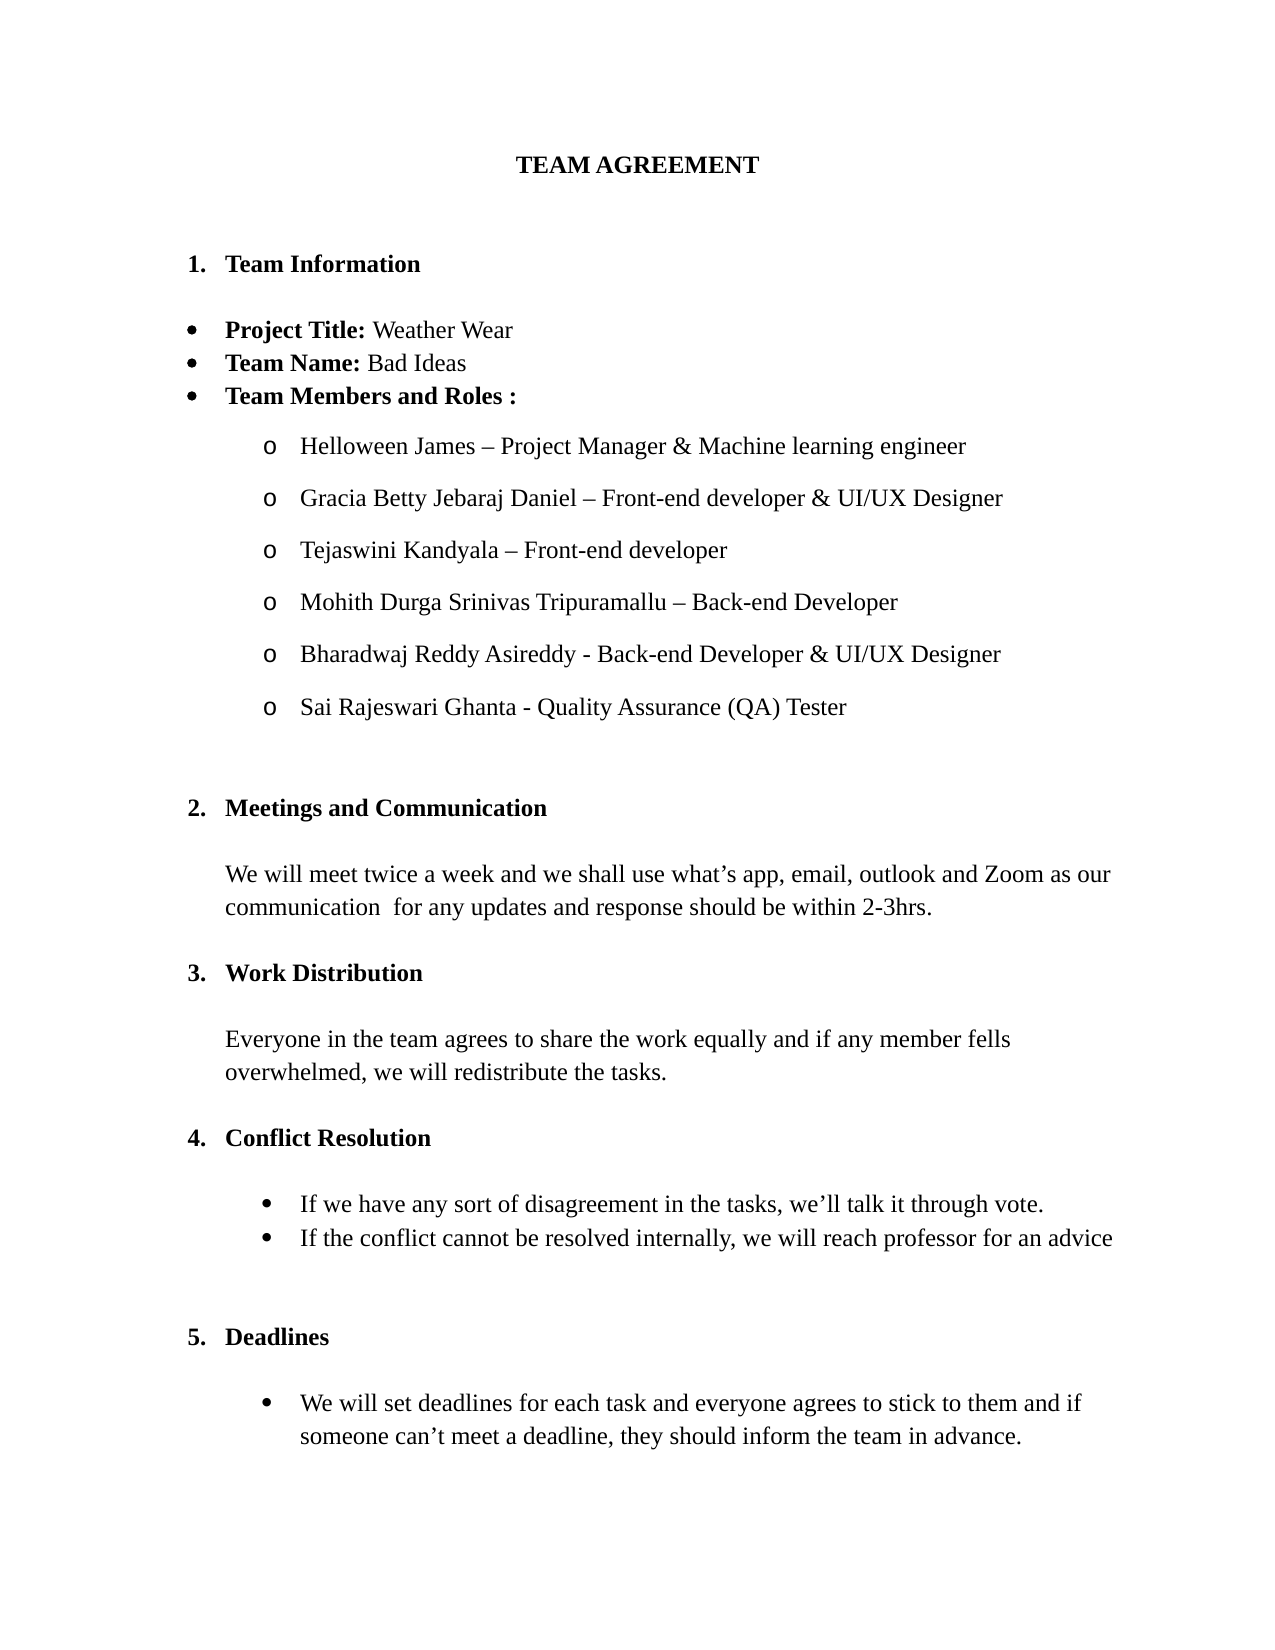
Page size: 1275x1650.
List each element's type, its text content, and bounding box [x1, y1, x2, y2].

list We will meet twice a week and we shall use what’s app, email, outlook and Zoom as our communication for any updates and response should be within 2-3hrs. [225, 859, 1125, 921]
list If we have any sort of disagreement in the tasks, we’ll talk it through vote. [262, 1189, 1125, 1218]
list Meetings and Communication [187, 793, 1125, 822]
list Mohith Durga Srinivas Tripuramallu – Back-end Developer [262, 587, 1125, 618]
text TEAM AGREEMENT [150, 150, 1125, 179]
list Bharadwaj Reddy Asireddy - Back-end Developer & UI/UX Designer [262, 639, 1125, 670]
list If the conflict cannot be resolved internally, we will reach professor for an advice [262, 1223, 1125, 1251]
list Conflict Resolution [187, 1123, 1125, 1152]
list Tejaswini Kandyala – Front-end developer [262, 535, 1125, 566]
list Sai Rajeswari Ghanta - Quality Assurance (QA) Tester [262, 692, 1125, 722]
list Work Distribution [187, 958, 1125, 987]
list We will set deadlines for each task and everyone agrees to stick to them and if someone can’t meet a deadline, they should inform the team in advance. [262, 1388, 1125, 1449]
list Team Information [187, 249, 1125, 278]
list Team Members and Roles : [187, 381, 1125, 410]
list Helloween James – Project Manager & Machine learning engineer [262, 431, 1125, 462]
list Deadlines [187, 1322, 1125, 1350]
list Project Title: Weather Wear [187, 315, 1125, 344]
list Everyone in the team agrees to share the work equally and if any member fells overwhelmed, we will redistribute the tasks. [225, 1024, 1125, 1086]
list Team Name: Bad Ideas [187, 348, 1125, 377]
list Gracia Betty Jebaraj Daniel – Front-end developer & UI/UX Designer [262, 483, 1125, 514]
